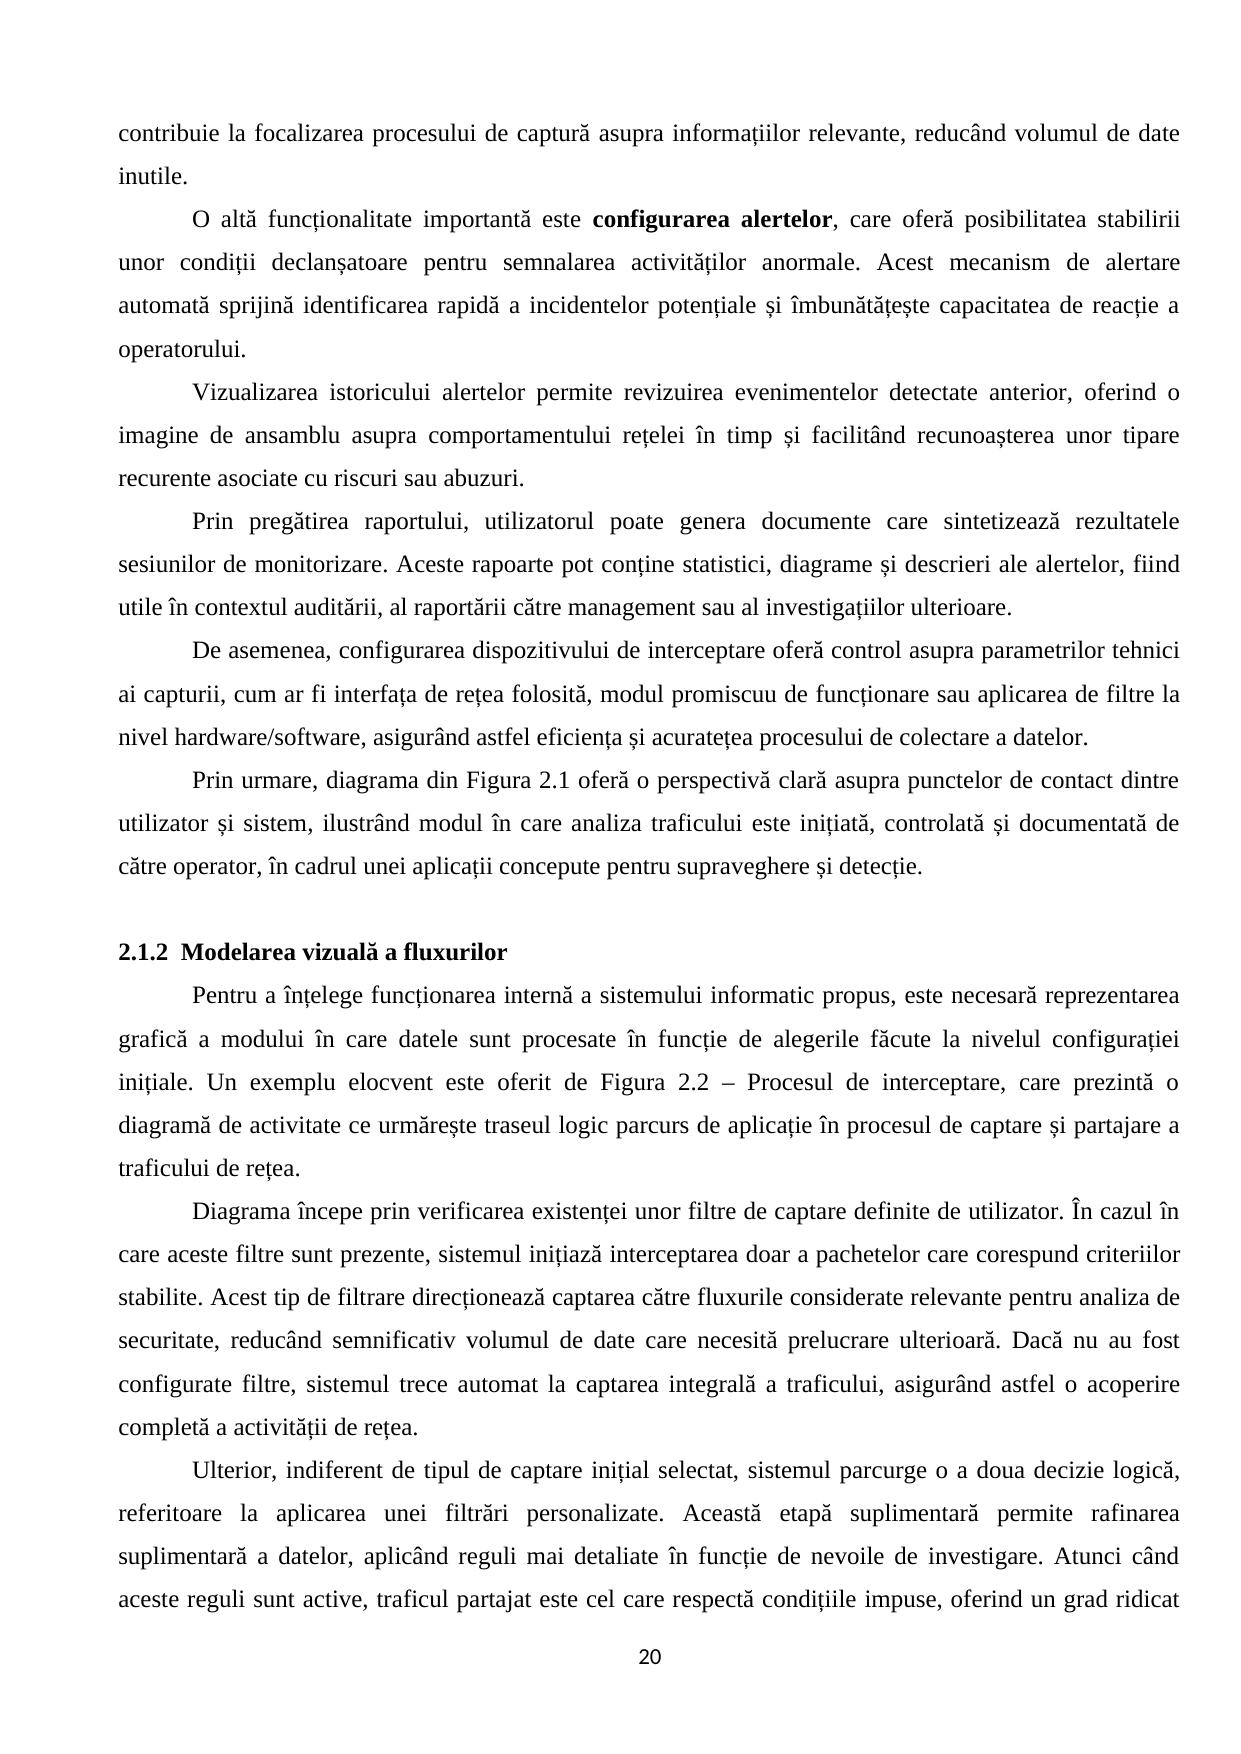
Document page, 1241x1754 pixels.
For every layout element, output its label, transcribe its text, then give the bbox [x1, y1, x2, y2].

text Pentru a înțelege funcționarea internă a sistemului informatic propus, este necesară reprezentarea grafică a modului în care datele sunt procesate în funcție de alegerile făcute la nivelul configurației inițiale. Un exemplu elocvent este oferit de Figura 2.2 – Procesul de interceptare, care prezintă o diagramă de activitate ce urmărește traseul logic parcurs de aplicație în procesul de captare și partajare a traficului de rețea. [118, 981, 1181, 1182]
text Prin pregătirea raportului, utilizatorul poate genera documente care sintetizează rezultatele sesiunilor de monitorizare. Aceste rapoarte pot conține statistici, diagrame și descrieri ale alertelor, fiind utile în contextul auditării, al raportării către management sau al investigațiilor ulterioare. [118, 506, 1181, 621]
text Prin urmare, diagrama din Figura 2.1 oferă o perspectivă clară asupra punctelor de contact dintre utilizator și sistem, ilustrând modul în care analiza traficului este inițiată, controlată și documentată de către operator, în cadrul unei aplicații concepute pentru supraveghere și detecție. [118, 765, 1181, 880]
text De asemenea, configurarea dispozitivului de interceptare oferă control asupra parametrilor tehnici ai capturii, cum ar fi interfața de rețea folosită, modul promiscuu de funcționare sau aplicarea de filtre la nivel hardware/software, asigurând astfel eficiența și acuratețea procesului de colectare a datelor. [118, 636, 1181, 751]
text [118, 118, 1181, 190]
subtitle 2.1.2 Modelarea vizuală a fluxurilor [118, 937, 1181, 966]
text Diagrama începe prin verificarea existenței unor filtre de captare definite de utilizator. În cazul în care aceste filtre sunt prezente, sistemul inițiază interceptarea doar a pachetelor care corespund criteriilor stabilite. Acest tip de filtrare direcționează captarea către fluxurile considerate relevante pentru analiza de securitate, reducând semnificativ volumul de date care necesită prelucrare ulterioară. Dacă nu au fost configurate filtre, sistemul trece automat la captarea integrală a traficului, asigurând astfel o acoperire completă a activității de rețea. [118, 1196, 1181, 1441]
text O altă funcționalitate importantă este configurarea alertelor, care oferă posibilitatea stabilirii unor condiții declanșatoare pentru semnalarea activităților anormale. Acest mecanism de alertare automată sprijină identificarea rapidă a incidentelor potențiale și îmbunătățește capacitatea de reacție a operatorului. [118, 204, 1181, 362]
text Vizualizarea istoricului alertelor permite revizuirea evenimentelor detectate anterior, oferind o imagine de ansamblu asupra comportamentului rețelei în timp și facilitând recunoașterea unor tipare recurente asociate cu riscuri sau abuzuri. [118, 377, 1181, 492]
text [118, 1455, 1181, 1613]
